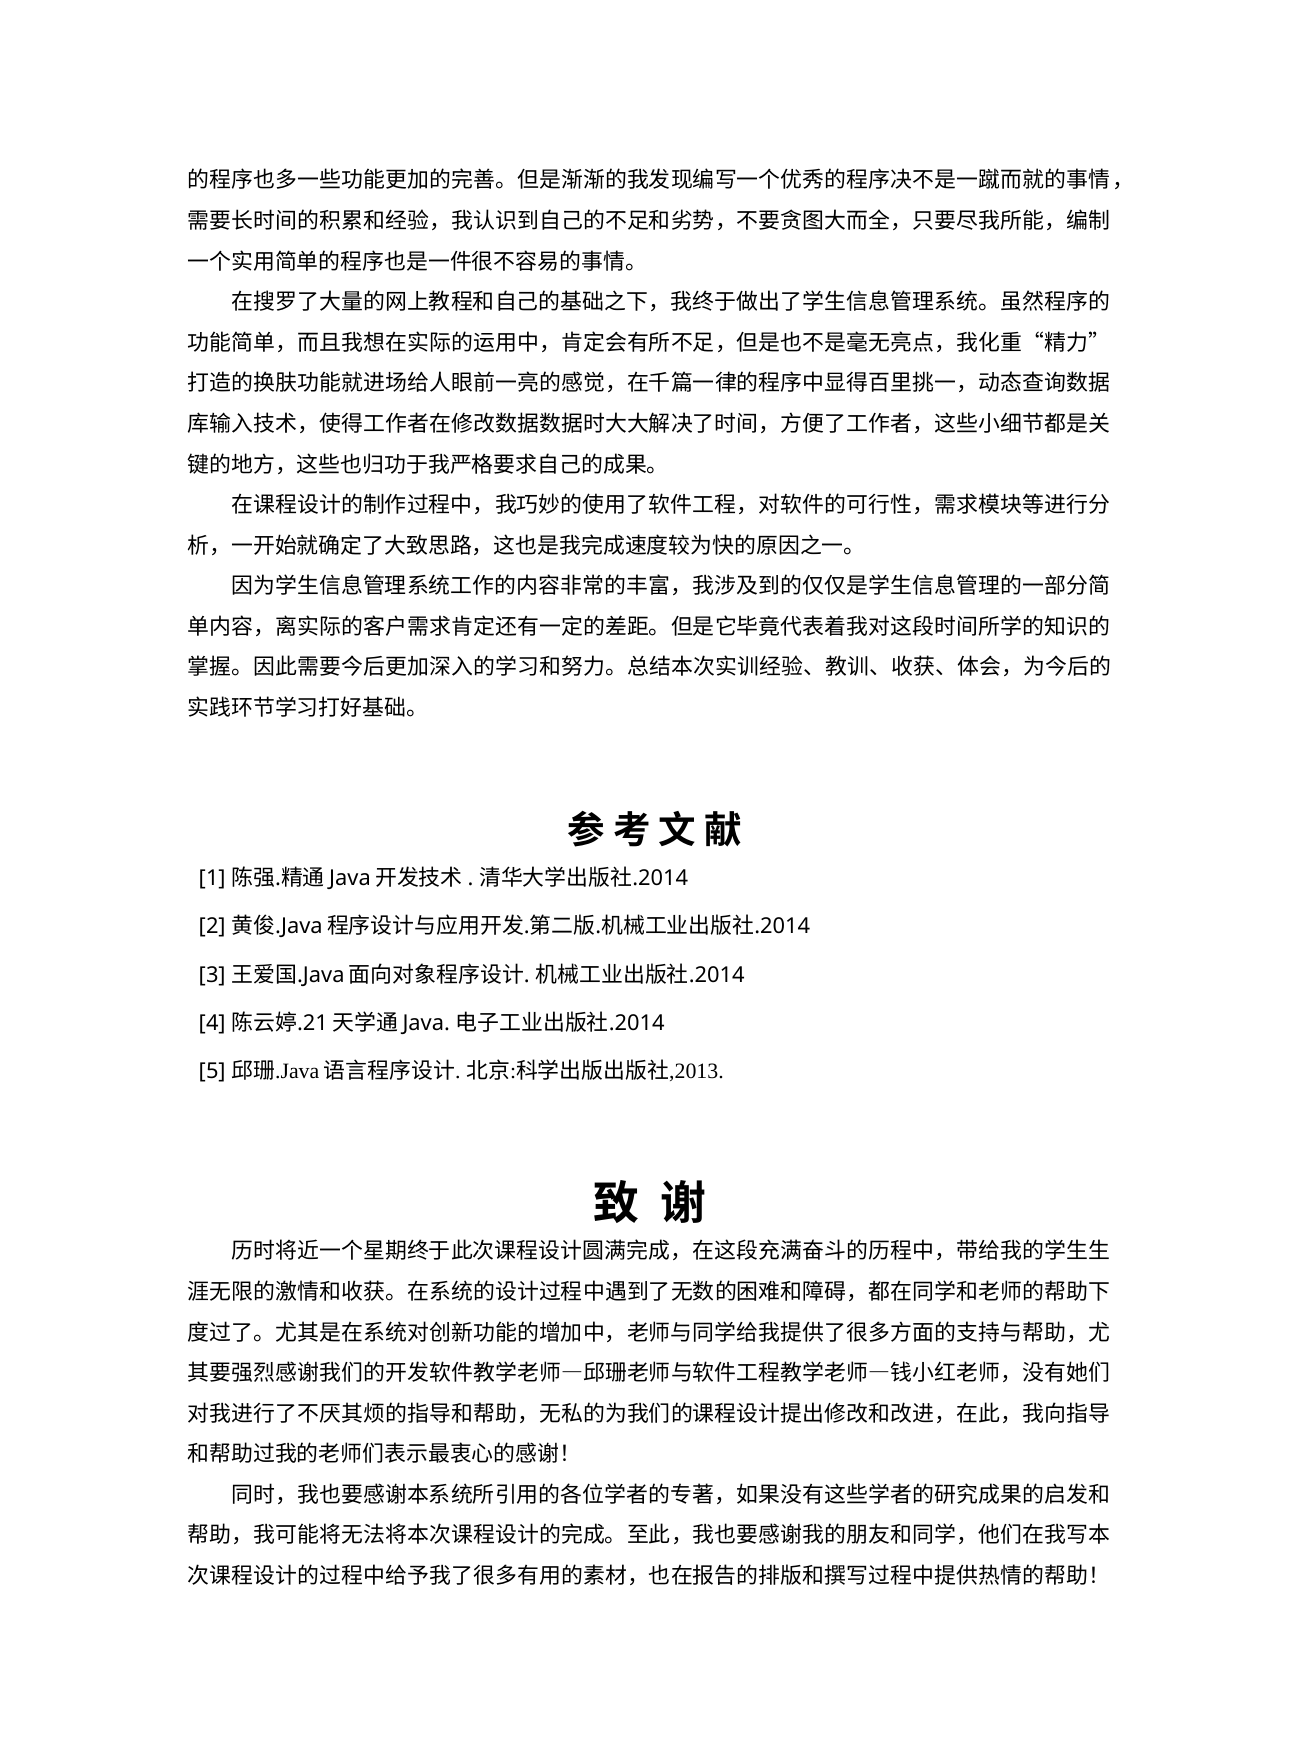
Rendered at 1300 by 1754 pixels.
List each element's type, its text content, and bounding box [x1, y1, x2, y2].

text 在课程设计的制作过程中，我巧妙的使用了软件工程，对软件的可行性，需求模块等进行分析，一开始就确定了大致思路，这也是我完成速度较为快的原因之一。 [187, 487, 1112, 560]
text [3] 王爱国.Java面向对象程序设计. 机械工业出版社.2014 [187, 957, 1112, 989]
text [2] 黄俊.Java程序设计与应用开发.第二版.机械工业出版社.2014 [187, 908, 1112, 941]
text [5] 邱珊.Java语言程序设计. 北京:科学出版出版社,2013. [187, 1053, 1112, 1086]
text 因为学生信息管理系统工作的内容非常的丰富，我涉及到的仅仅是学生信息管理的一部分简单内容，离实际的客户需求肯定还有一定的差距。但是它毕竟代表着我对这段时间所学的知识的掌握。因此需要今后更加深入的学习和努力。总结本次实训经验、教训、收获、体会，为今后的实践环节学习打好基础。 [187, 568, 1112, 722]
text [1] 陈强.精通Java开发技术 . 清华大学出版社.2014 [187, 860, 1112, 892]
text 参 考 文 献 [187, 795, 1112, 860]
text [187, 1476, 1112, 1590]
text [4] 陈云婷.21天学通Java. 电子工业出版社.2014 [187, 1005, 1112, 1037]
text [187, 162, 1112, 276]
text 致 谢 [187, 1167, 1112, 1233]
text 历时将近一个星期终于此次课程设计圆满完成，在这段充满奋斗的历程中，带给我的学生生涯无限的激情和收获。在系统的设计过程中遇到了无数的困难和障碍，都在同学和老师的帮助下度过了。尤其是在系统对创新功能的增加中，老师与同学给我提供了很多方面的支持与帮助，尤其要强烈感谢我们的开发软件教学老师—邱珊老师与软件工程教学老师—钱小红老师，没有她们对我进行了不厌其烦的指导和帮助，无私的为我们的课程设计提出修改和改进，在此，我向指导和帮助过我的老师们表示最衷心的感谢！ [187, 1233, 1112, 1468]
text 在搜罗了大量的网上教程和自己的基础之下，我终于做出了学生信息管理系统。虽然程序的功能简单，而且我想在实际的运用中，肯定会有所不足，但是也不是毫无亮点，我化重“精力”打造的换肤功能就进场给人眼前一亮的感觉，在千篇一律的程序中显得百里挑一，动态查询数据库输入技术，使得工作者在修改数据数据时大大解决了时间，方便了工作者，这些小细节都是关键的地方，这些也归功于我严格要求自己的成果。 [187, 284, 1112, 479]
